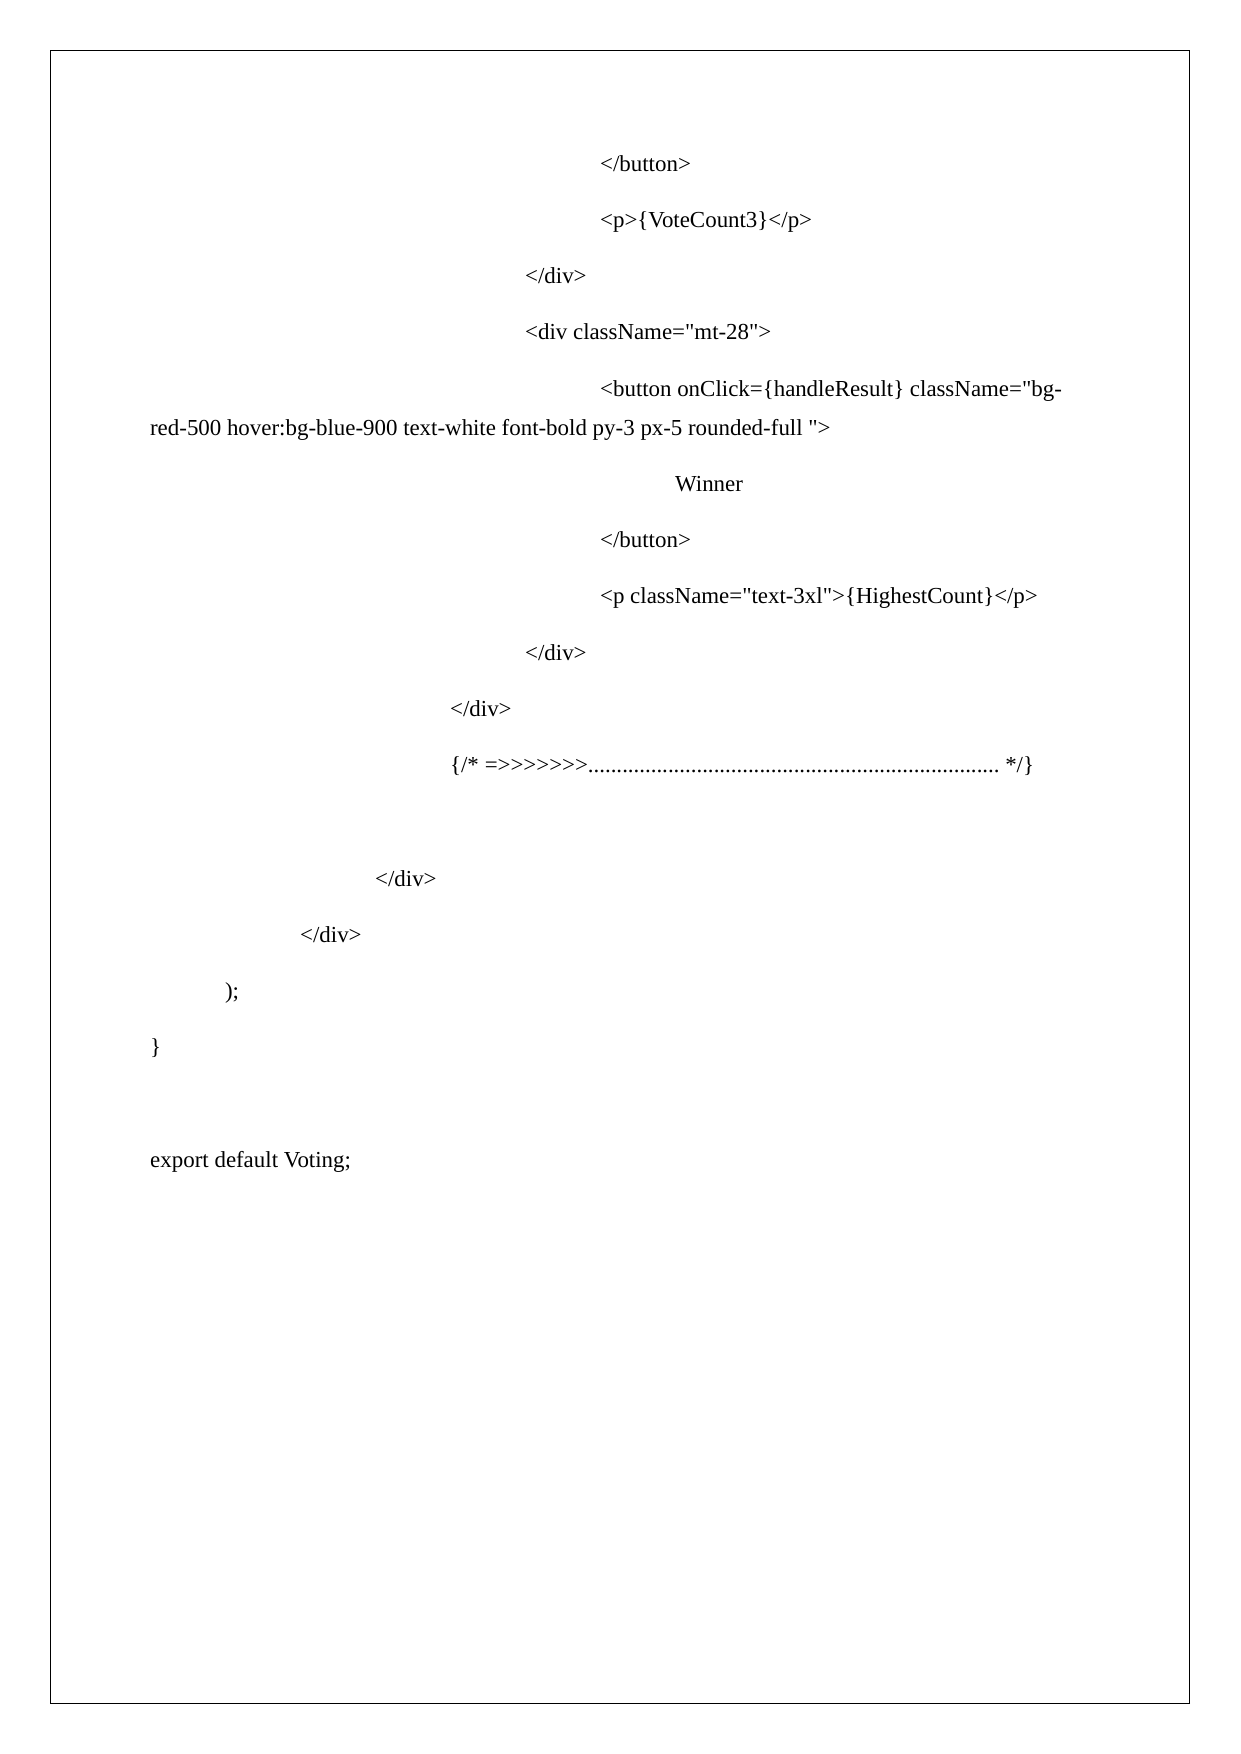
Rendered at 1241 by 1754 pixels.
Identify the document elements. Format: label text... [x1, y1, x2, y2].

text </div> [150, 639, 1090, 665]
text <p>{VoteCount3}</p> [150, 206, 1090, 232]
text </div> [150, 921, 1090, 947]
text <div className="mt-28"> [150, 318, 1090, 345]
text } [150, 1033, 1090, 1060]
text {/* =>>>>>>>........................................................................ */} [150, 751, 1090, 777]
text </button> [150, 526, 1090, 553]
text export default Voting; [150, 1146, 1090, 1172]
text <button onClick={handleResult} className="bg-red-500 hover:bg-blue-900 text-white font-bold py-3 px-5 rounded-full "> [150, 374, 1090, 440]
text </div> [150, 262, 1090, 289]
text </button> [150, 150, 1090, 176]
text </div> [150, 695, 1090, 721]
text <p className="text-3xl">{HighestCount}</p> [150, 582, 1090, 609]
text Winner [150, 470, 1090, 497]
text ); [150, 977, 1090, 1003]
text </div> [150, 865, 1090, 891]
